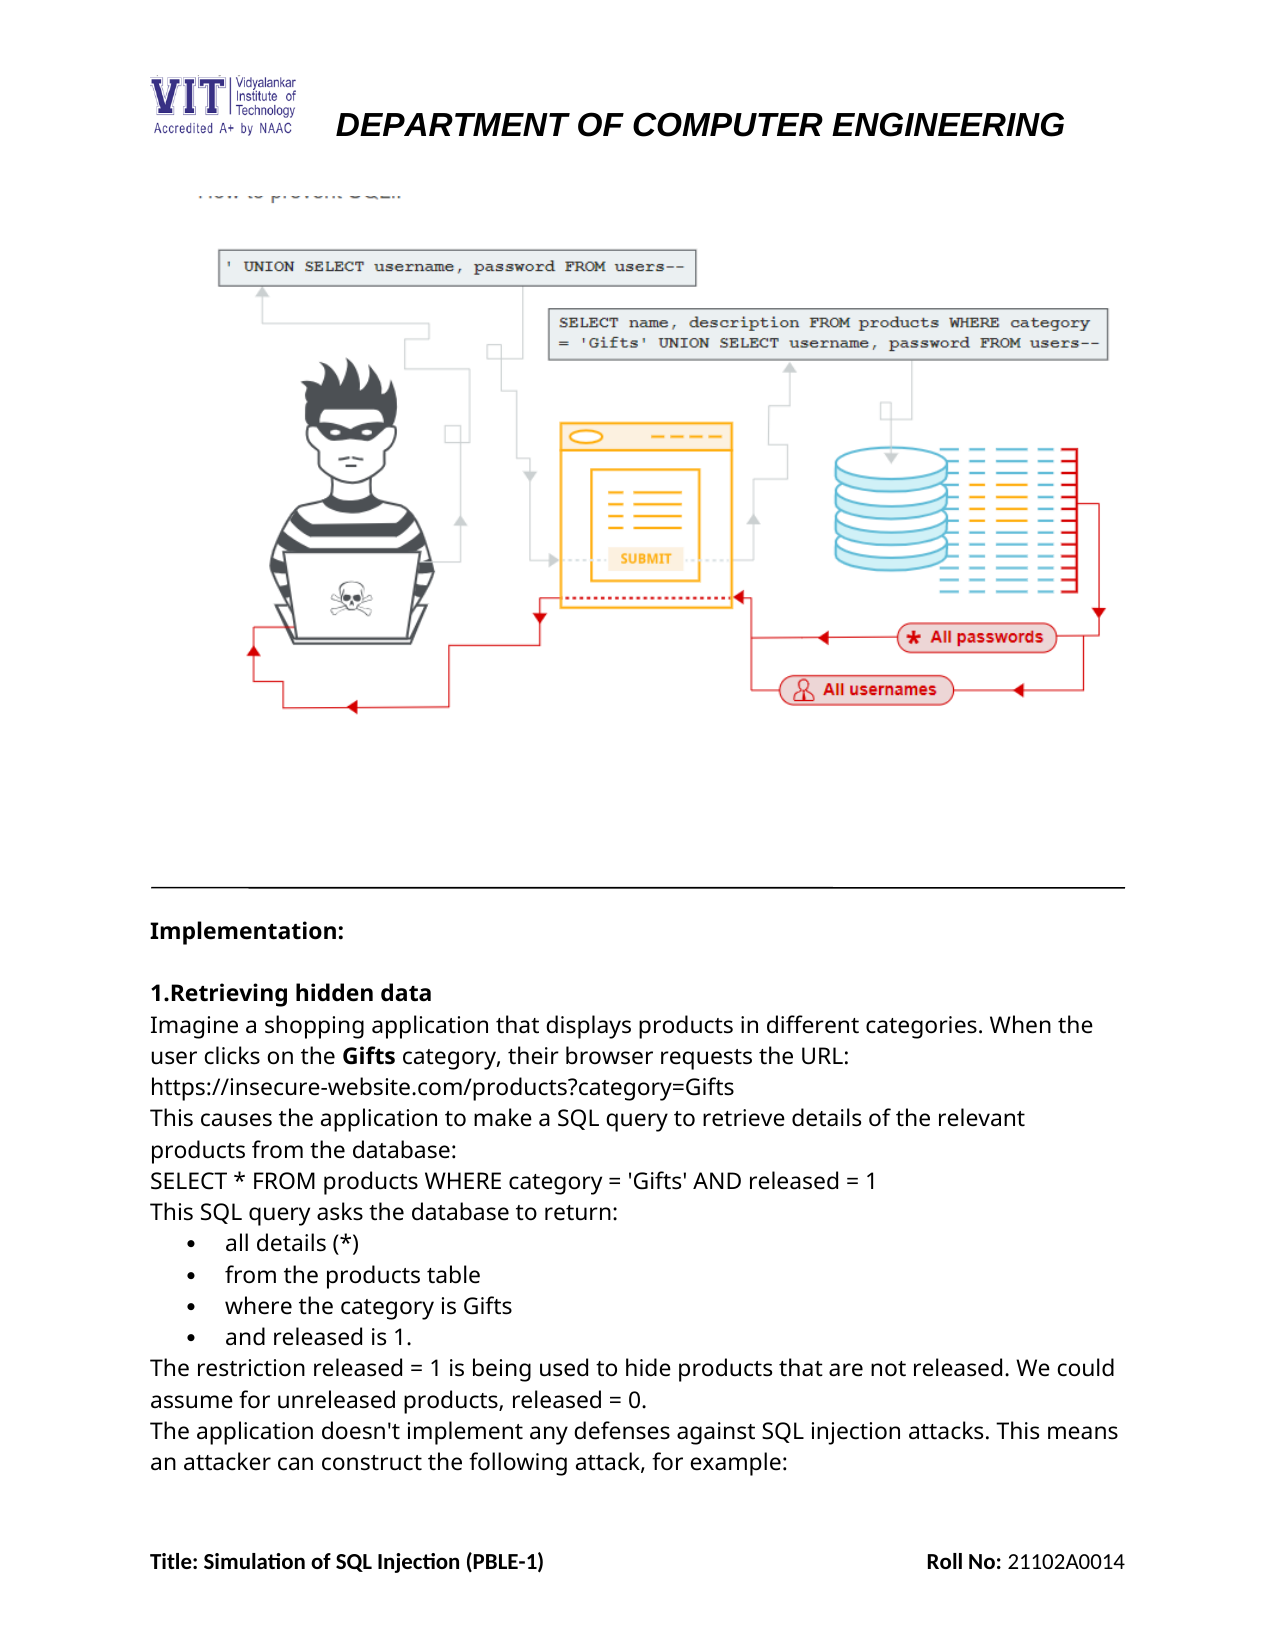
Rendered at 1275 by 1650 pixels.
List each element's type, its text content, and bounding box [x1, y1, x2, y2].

text This causes the application to make a SQL query to retrieve details of the relevant products from the database: [150, 1102, 1125, 1165]
text SELECT * FROM products WHERE category = 'Gifts' AND released = 1 [150, 1165, 1125, 1196]
text Implementation: [150, 915, 1125, 946]
list all details (*) [187, 1227, 1125, 1258]
picture [150, 196, 1125, 749]
list from the products table [187, 1258, 1125, 1290]
list where the category is Gifts [187, 1290, 1125, 1321]
text This SQL query asks the database to return: [150, 1196, 1125, 1227]
list and released is 1. [187, 1321, 1125, 1352]
text Imagine a shopping application that displays products in different categories. When the user clicks on the Gifts category, their browser requests the URL: [150, 1008, 1125, 1071]
text 1.Retrieving hidden data [150, 977, 1125, 1008]
text https://insecure-website.com/products?category=Gifts [150, 1071, 1125, 1102]
picture [150, 75, 299, 136]
text The application doesn't implement any defenses against SQL injection attacks. This means an attacker can construct the following attack, for example: [150, 1415, 1125, 1477]
text The restriction released = 1 is being used to hide products that are not released. We could assume for unreleased products, released = 0. [150, 1352, 1125, 1415]
